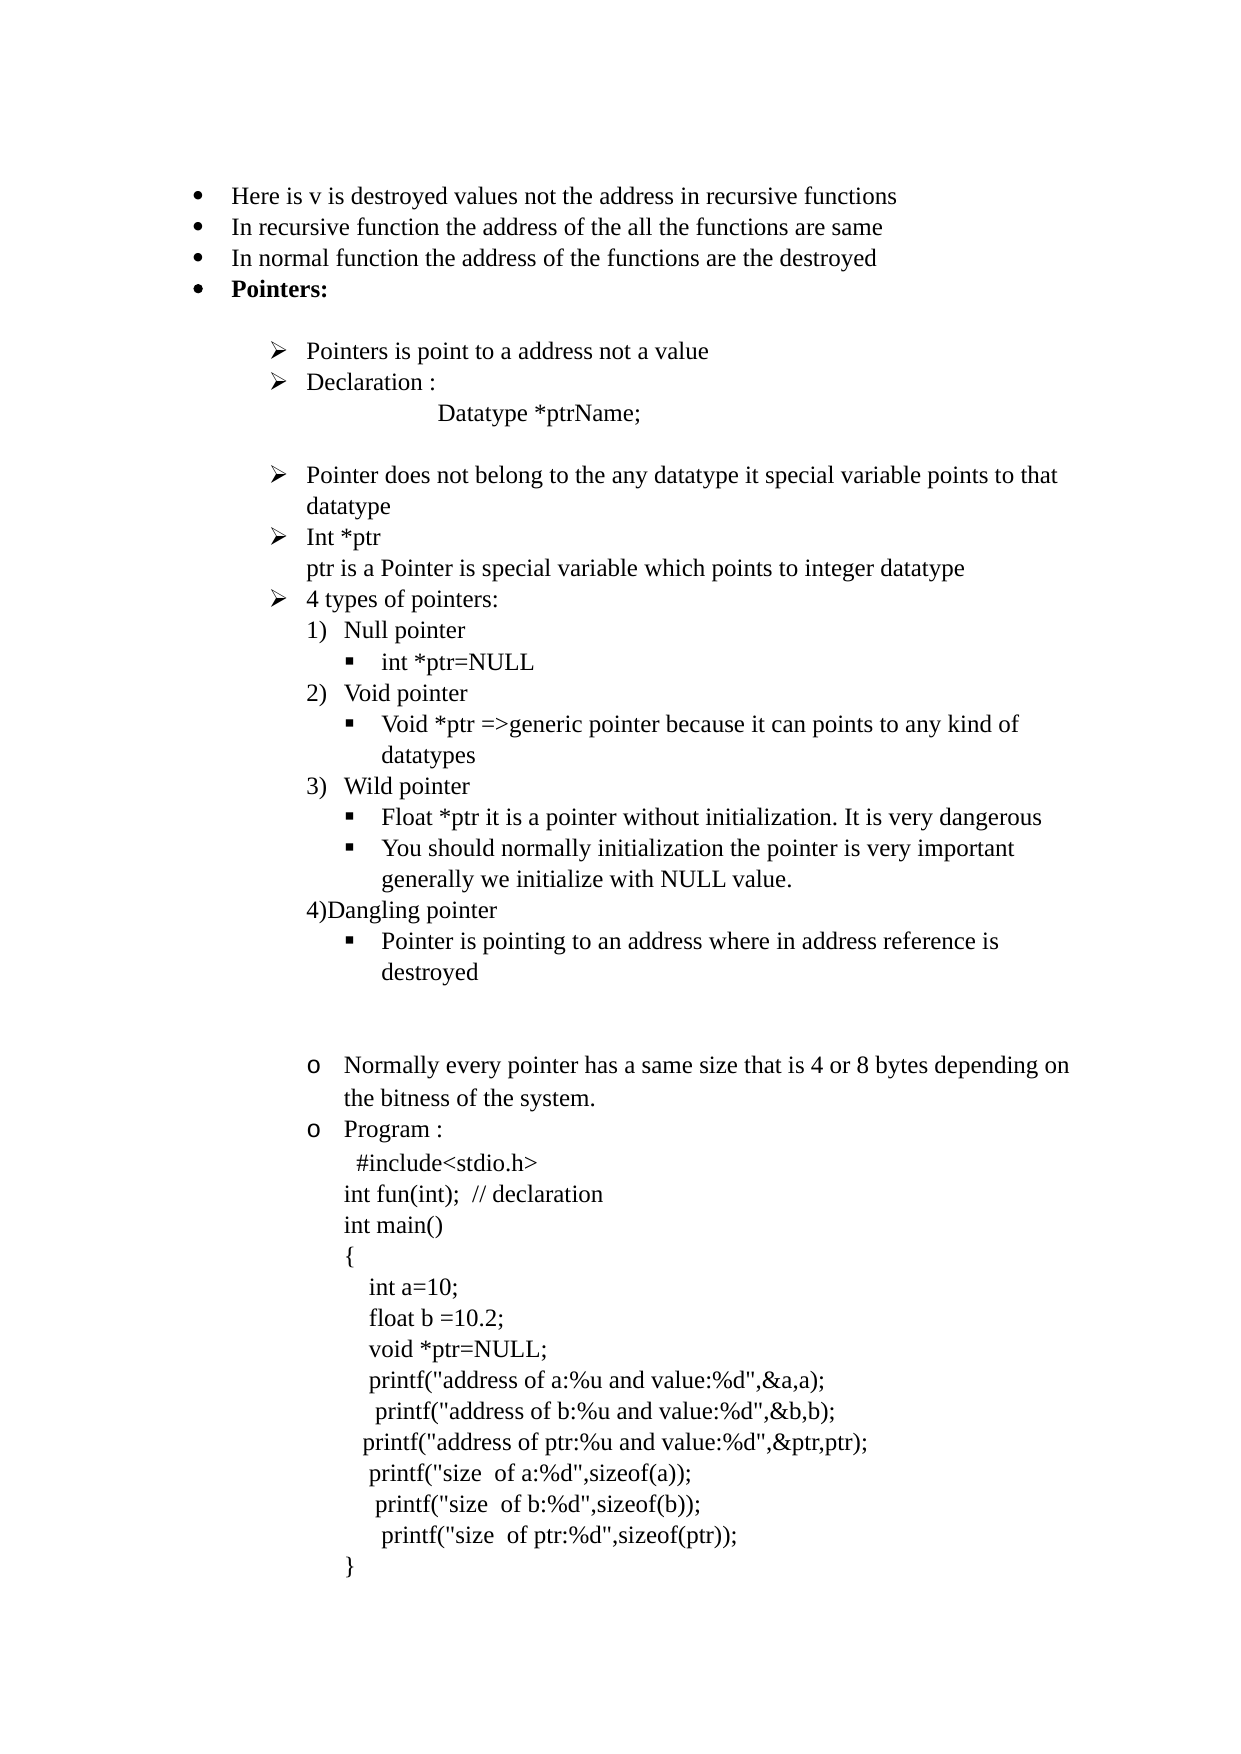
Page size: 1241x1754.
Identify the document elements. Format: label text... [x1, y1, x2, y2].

list { [344, 1241, 1090, 1269]
list You should normally initialization the pointer is very important generally we initialize with NULL value. [344, 833, 1090, 893]
list ptr is a Pointer is special variable which points to integer datatype [306, 553, 1090, 582]
list printf("address of b:%u and value:%d",&b,b); [344, 1396, 1090, 1425]
list Pointer is pointing to an address where in address reference is destroyed [344, 926, 1090, 986]
list In normal function the address of the functions are the destroyed [194, 243, 1090, 272]
list In recursive function the address of the all the functions are same [194, 212, 1090, 241]
list } [344, 1551, 1090, 1580]
list Int *ptr [269, 522, 1090, 551]
list Normally every pointer has a same size that is 4 or 8 bytes depending on the bitness of the system. [306, 1050, 1090, 1112]
list int fun(int); // declaration [344, 1179, 1090, 1207]
list Program : [306, 1114, 1090, 1145]
list printf("address of a:%u and value:%d",&a,a); [344, 1365, 1090, 1394]
list 4)Dangling pointer [306, 895, 1090, 924]
list printf("address of ptr:%u and value:%d",&ptr,ptr); [344, 1427, 1090, 1456]
list float b =10.2; [344, 1303, 1090, 1332]
list Datatype *ptrName; [306, 398, 1090, 427]
list printf("size of ptr:%d",sizeof(ptr)); [344, 1520, 1090, 1549]
list Void pointer [306, 678, 1090, 706]
list Pointer does not belong to the any datatype it special variable points to that datatype [269, 460, 1090, 520]
list Wild pointer [306, 771, 1090, 799]
list Null pointer [306, 616, 1090, 644]
list printf("size of b:%d",sizeof(b)); [344, 1489, 1090, 1518]
list Float *ptr it is a pointer without initialization. It is very dangerous [344, 802, 1090, 831]
list Declaration : [269, 367, 1090, 396]
list Pointers: [194, 274, 1090, 303]
list #include<stdio.h> [344, 1148, 1090, 1176]
list printf("size of a:%d",sizeof(a)); [344, 1458, 1090, 1487]
list int a=10; [344, 1272, 1090, 1301]
list int main() [344, 1210, 1090, 1238]
list Here is v is destroyed values not the address in recursive functions [194, 181, 1090, 210]
list Void *ptr =>generic pointer because it can points to any kind of datatypes [344, 709, 1090, 768]
list void *ptr=NULL; [344, 1334, 1090, 1363]
list int *ptr=NULL [344, 647, 1090, 675]
list 4 types of pointers: [269, 584, 1090, 613]
list Pointers is point to a address not a value [269, 336, 1090, 365]
